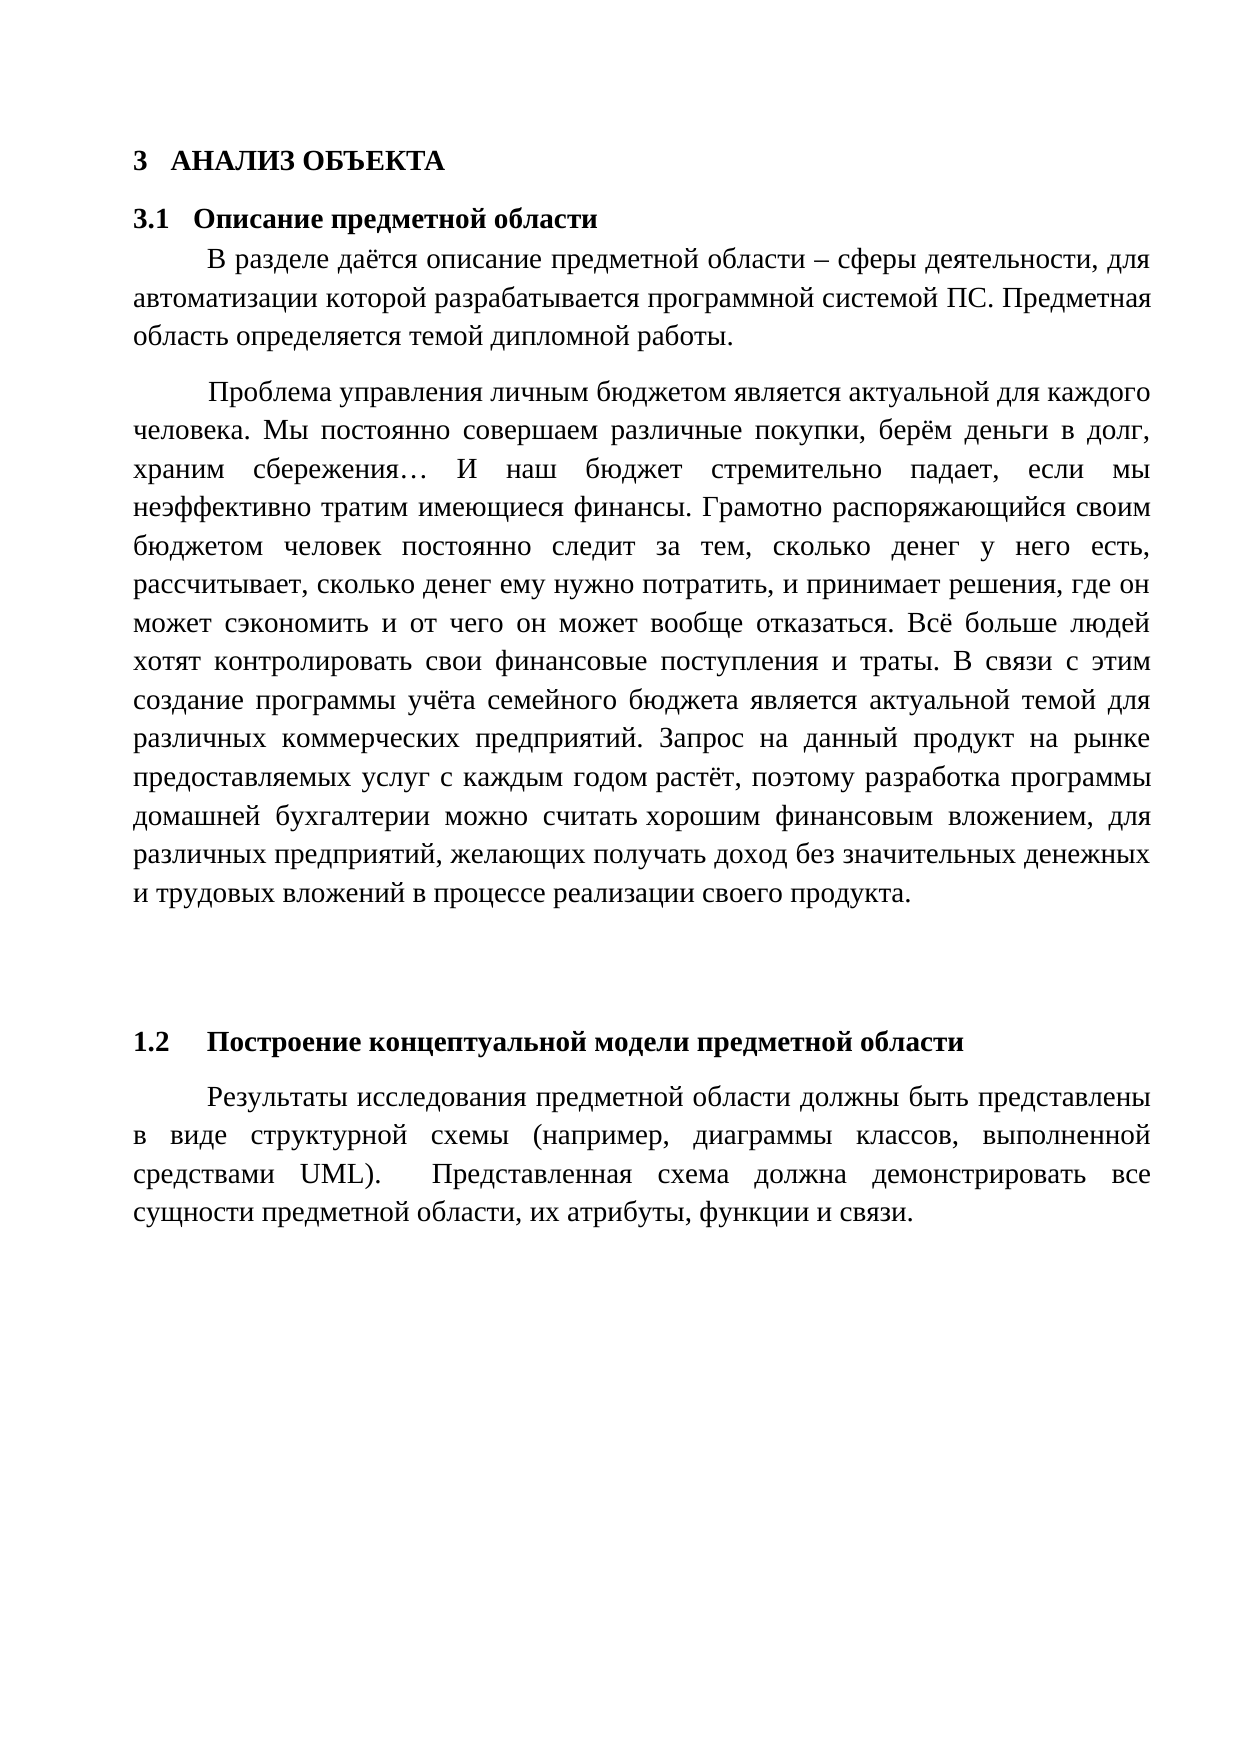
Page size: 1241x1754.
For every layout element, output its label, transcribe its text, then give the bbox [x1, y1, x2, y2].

text 1.2 Построение концептуальной модели предметной области [133, 1024, 1152, 1057]
subtitle АНАЛИЗ ОБЪЕКТА [133, 143, 1152, 177]
text Проблема управления личным бюджетом является актуальной для каждого человека. Мы постоянно совершаем различные покупки, берём деньги в долг, храним сбережения… И наш бюджет стремительно падает, если мы неэффективно тратим имеющиеся финансы. Грамотно распоряжающийся своим бюджетом человек постоянно следит за тем, сколько денег у него есть, рассчитывает, сколько денег ему нужно потратить, и принимает решения, где он может сэкономить и от чего он может вообще отказаться. Всё больше людей хотят контролировать свои финансовые поступления и траты. В связи с этим создание программы учёта семейного бюджета является актуальной темой для различных коммерческих предприятий. Запрос на данный продукт на рынке предоставляемых услуг с каждым годом растёт, поэтому разработка программы домашней бухгалтерии можно считать хорошим финансовым вложением, для различных предприятий, желающих получать доход без значительных денежных и трудовых вложений в процессе реализации своего продукта. [133, 374, 1152, 908]
text Результаты исследования предметной области должны быть представлены в виде структурной схемы (например, диаграммы классов, выполненной средствами UML). Представленная схема должна демонстрировать все сущности предметной области, их атрибуты, функции и связи. [133, 1079, 1152, 1228]
subtitle Описание предметной области [133, 202, 1152, 235]
text В разделе даётся описание предметной области – сферы деятельности, для автоматизации которой разрабатывается программной системой ПС. Предметная область определяется темой дипломной работы. [133, 241, 1152, 352]
